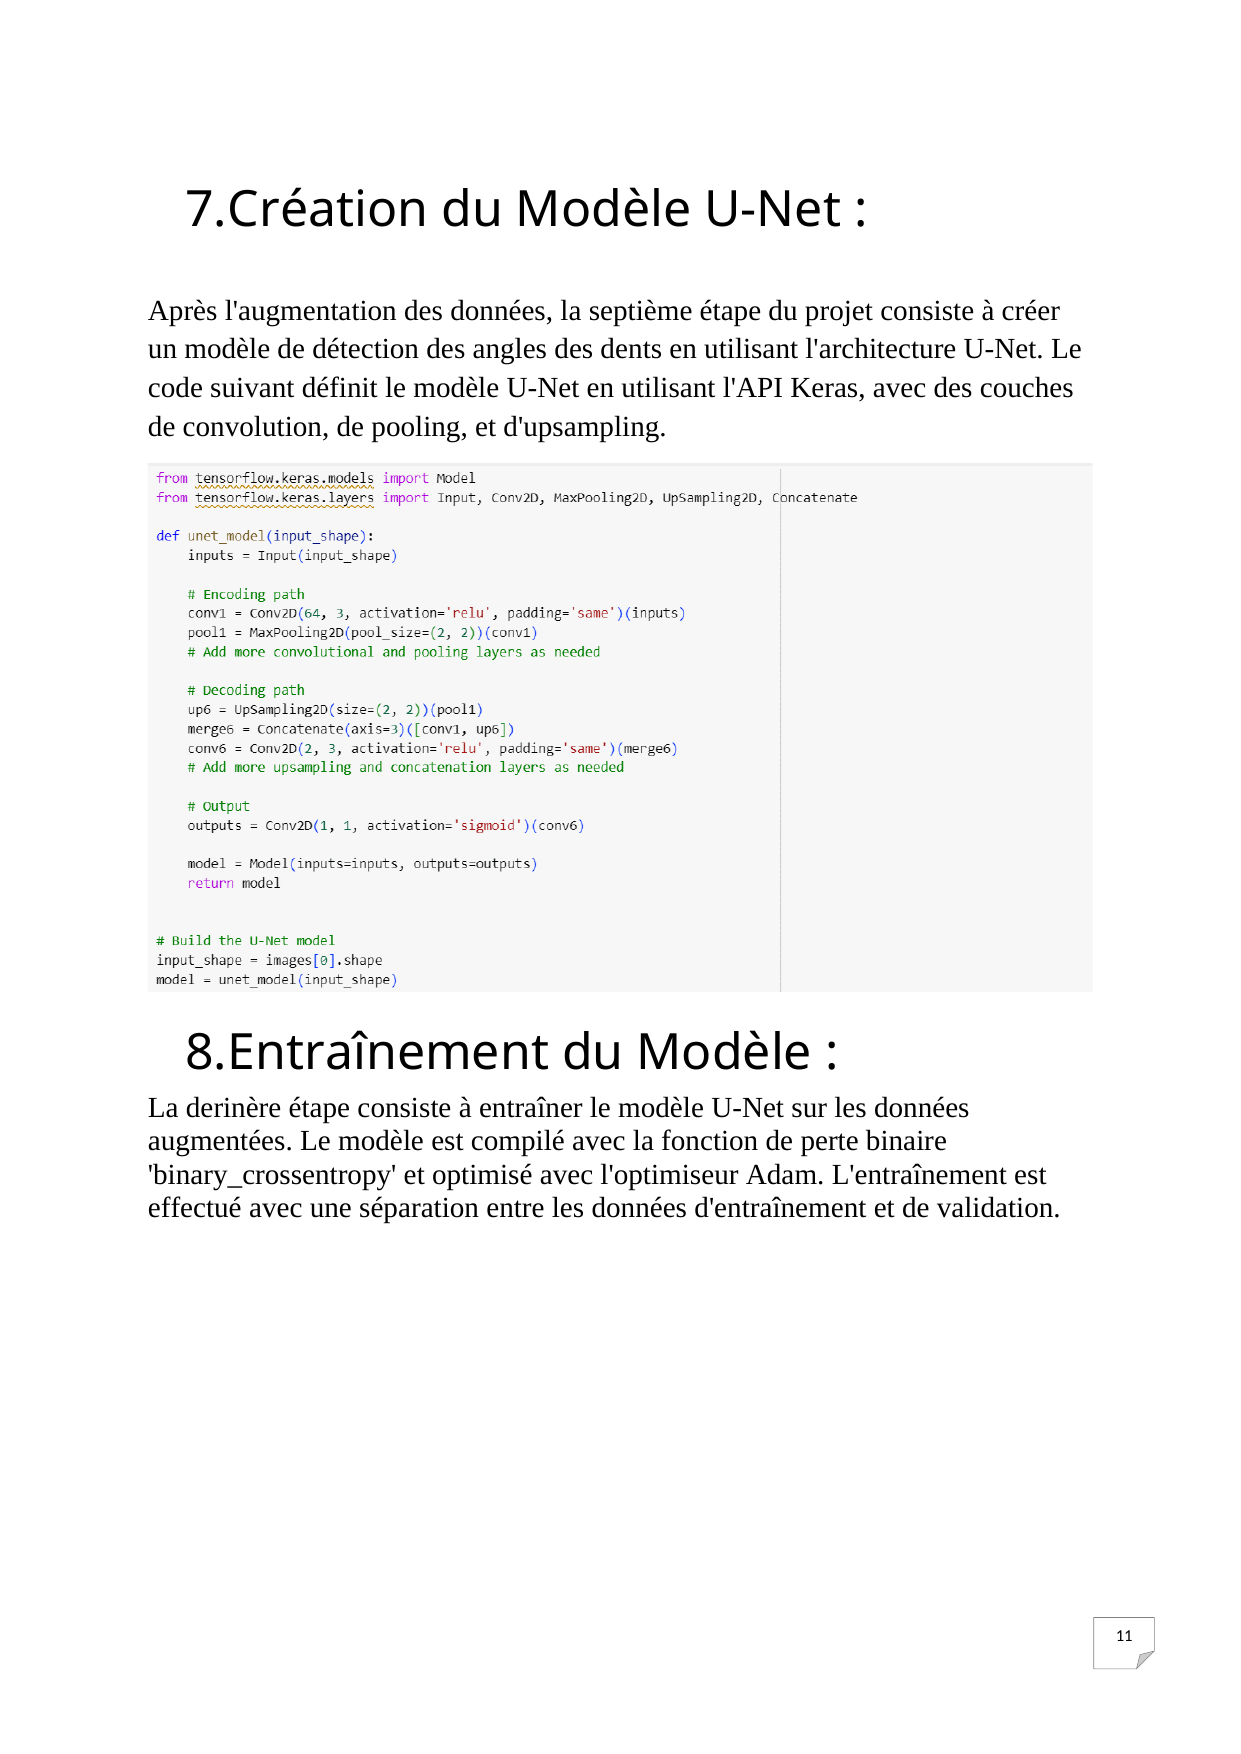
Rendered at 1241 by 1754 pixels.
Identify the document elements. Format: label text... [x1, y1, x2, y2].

subtitle Entraînement du Modèle : [185, 1016, 1093, 1084]
picture [147, 463, 1093, 992]
subtitle Création du Modèle U-Net : [185, 173, 1093, 241]
text La derinère étape consiste à entraîner le modèle U-Net sur les données augmentées. Le modèle est compilé avec la fonction de perte binaire 'binary_crossentropy' et optimisé avec l'optimiseur Adam. L'entraînement est effectué avec une séparation entre les données d'entraînement et de validation. [148, 1090, 1093, 1224]
text Après l'augmentation des données, la septième étape du projet consiste à créer un modèle de détection des angles des dents en utilisant l'architecture U-Net. Le code suivant définit le modèle U-Net en utilisant l'API Keras, avec des couches de convolution, de pooling, et d'upsampling. [148, 293, 1093, 442]
